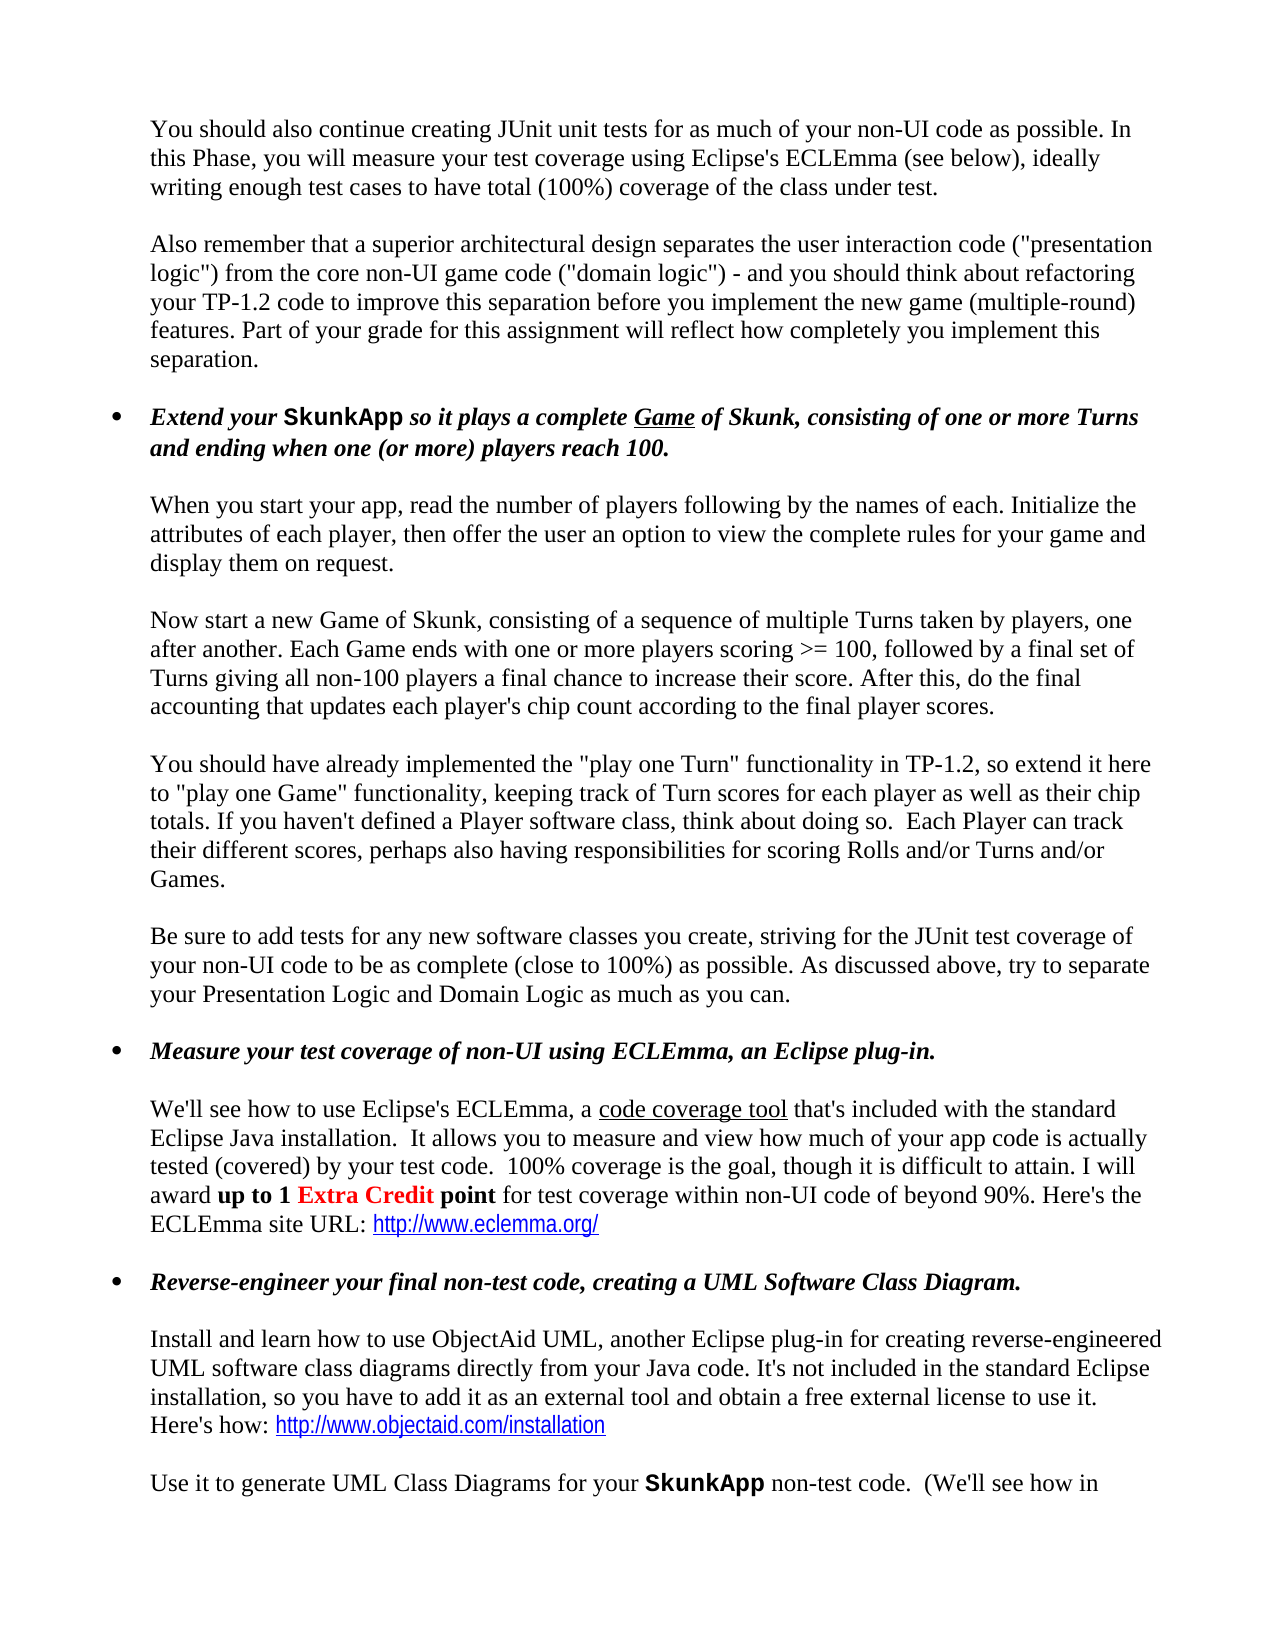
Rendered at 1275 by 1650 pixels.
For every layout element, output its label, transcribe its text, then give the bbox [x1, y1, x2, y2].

text You should also continue creating JUnit unit tests for as much of your non-UI code as possible. In this Phase, you will measure your test coverage using Eclipse's ECLEmma (see below), ideally writing enough test cases to have total (100%) coverage of the class under test. [150, 114, 1162, 201]
list Extend your SkunkApp so it plays a complete Game of Skunk, consisting of one or more Turns and ending when one (or more) players reach 100. When you start your app, read the number of players following by the names of each. Initialize the attributes of each player, then offer the user an option to view the complete rules for your game and display them on request. Now start a new Game of Skunk, consisting of a sequence of multiple Turns taken by players, one after another. Each Game ends with one or more players scoring >= 100, followed by a final set of Turns giving all non-100 players a final chance to increase their score. After this, do the final accounting that updates each player's chip count according to the final player scores. You should have already implemented the "play one Turn" functionality in TP-1.2, so extend it here to "play one Game" functionality, keeping track of Turn scores for each player as well as their chip totals. If you haven't defined a Player software class, think about doing so. Each Player can track their different scores, perhaps also having responsibilities for scoring Rolls and/or Turns and/or Games. Be sure to add tests for any new software classes you create, striving for the JUnit test coverage of your non-UI code to be as complete (close to 100%) as possible. As discussed above, try to separate your Presentation Logic and Domain Logic as much as you can. [112, 402, 1162, 1036]
list Measure your test coverage of non-UI using ECLEmma, an Eclipse plug-in. We'll see how to use Eclipse's ECLEmma, a code coverage tool that's included with the standard Eclipse Java installation. It allows you to measure and view how much of your app code is actually tested (covered) by your test code. 100% coverage is the goal, though it is difficult to attain. I will award up to 1 Extra Credit point for test coverage within non-UI code of beyond 90%. Here's the ECLEmma site URL: http://www.eclemma.org/ [112, 1036, 1162, 1238]
text Also remember that a superior architectural design separates the user interaction code ("presentation logic") from the core non-UI game code ("domain logic") - and you should think about refactoring your TP-1.2 code to improve this separation before you implement the new game (multiple-round) features. Part of your grade for this assignment will reflect how completely you implement this separation. [150, 229, 1162, 373]
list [112, 1267, 1162, 1499]
